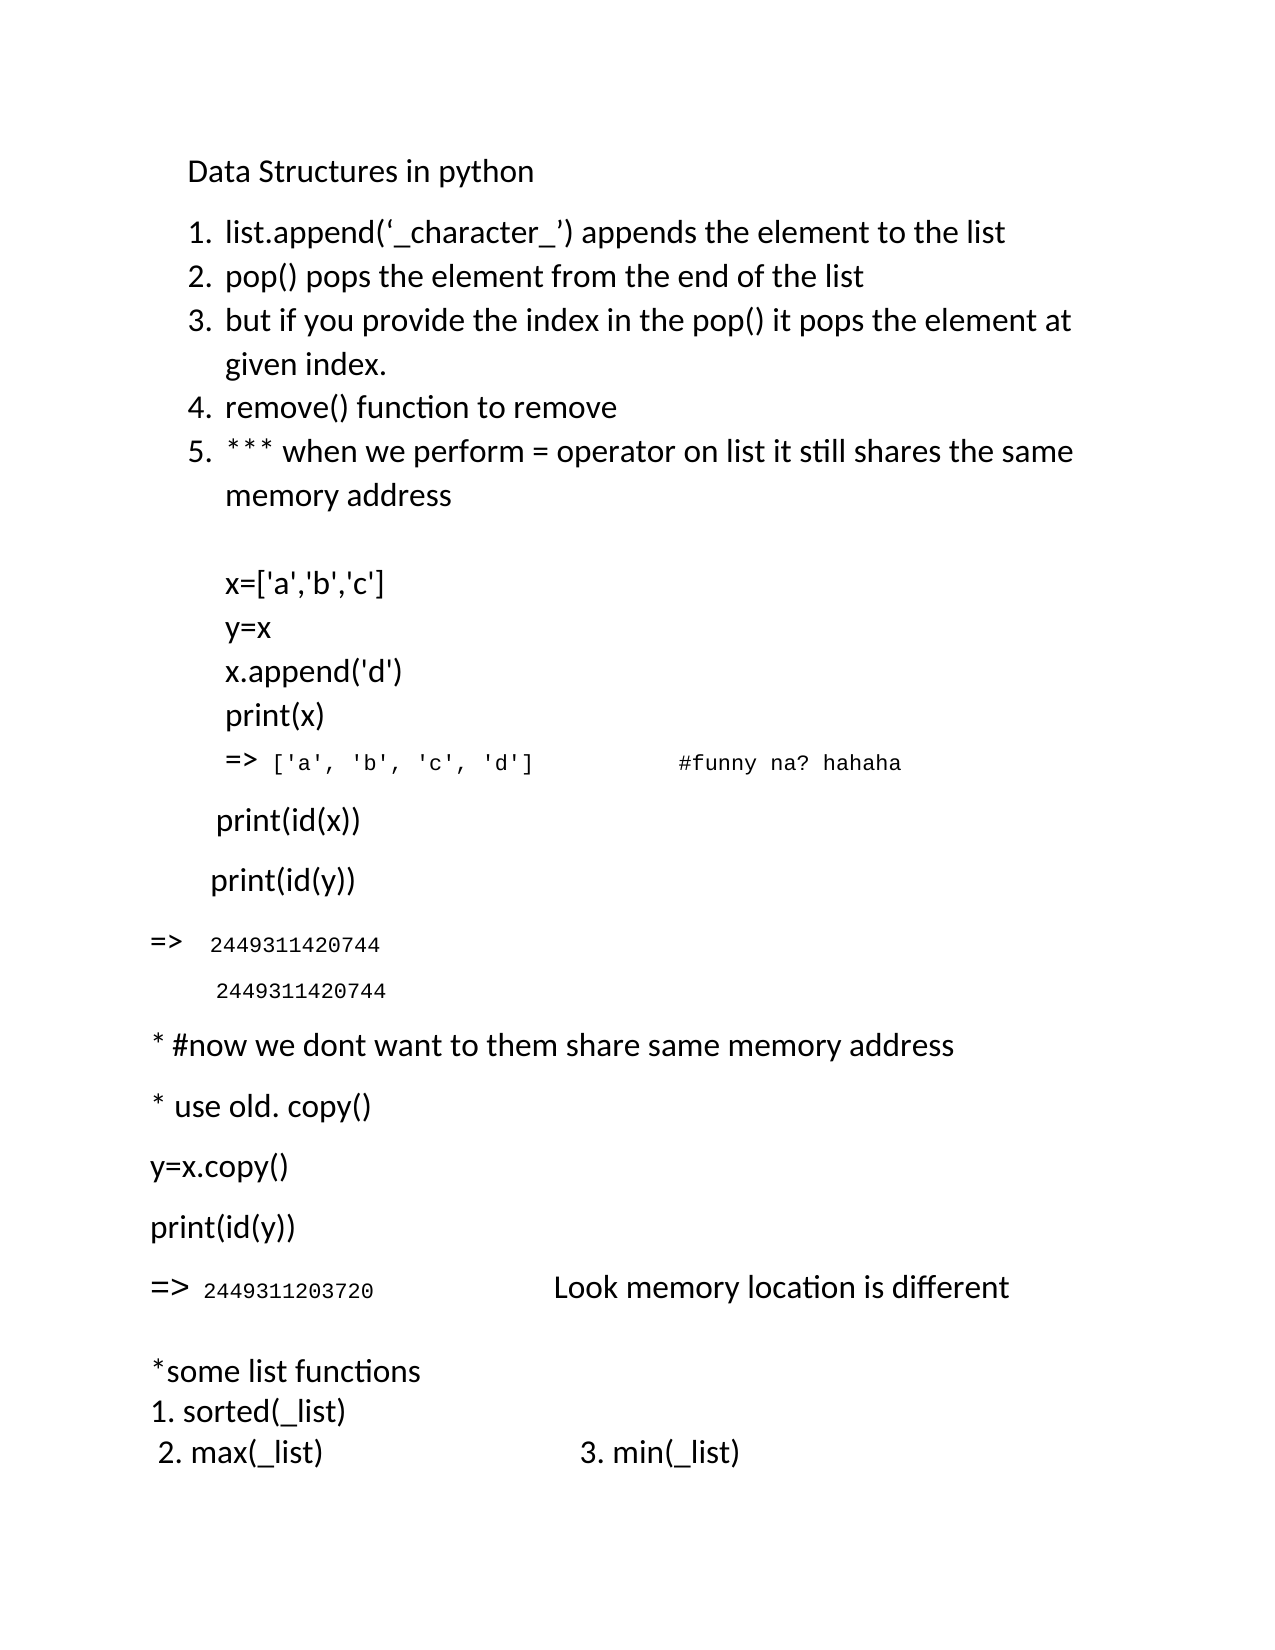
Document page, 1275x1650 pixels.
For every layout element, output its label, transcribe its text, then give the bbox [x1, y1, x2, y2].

list list.append(‘_character_’) appends the element to the list [187, 211, 1125, 251]
text => 2449311420744 [150, 920, 1125, 961]
text * use old. copy() [150, 1085, 1125, 1125]
list but if you provide the index in the pop() it pops the element at given index. [187, 298, 1125, 383]
list x=['a','b','c'] [225, 562, 1125, 603]
text print(id(x)) [150, 799, 1125, 839]
text Data Structures in python [187, 150, 1125, 191]
text y=x.copy() [150, 1145, 1125, 1186]
list pop() pops the element from the end of the list [187, 254, 1125, 295]
list y=x [225, 606, 1125, 647]
text 2449311420744 [150, 981, 1125, 1005]
text *some list functions [150, 1350, 1125, 1391]
list remove() function to remove [187, 386, 1125, 427]
text 2. max(_list) 3. min(_list) [150, 1431, 1125, 1472]
text print(id(y)) [150, 859, 1125, 900]
text * #now we dont want to them share same memory address [150, 1024, 1125, 1065]
text => 2449311203720 Look memory location is different [150, 1267, 1125, 1309]
text print(id(y)) [150, 1206, 1125, 1247]
list => ['a', 'b', 'c', 'd'] #funny na? hahaha [225, 738, 1125, 779]
text 1. sorted(_list) [150, 1391, 1125, 1431]
list *** when we perform = operator on list it still shares the same memory address [187, 430, 1125, 515]
list x.append('d') [225, 650, 1125, 691]
list print(x) [225, 694, 1125, 735]
